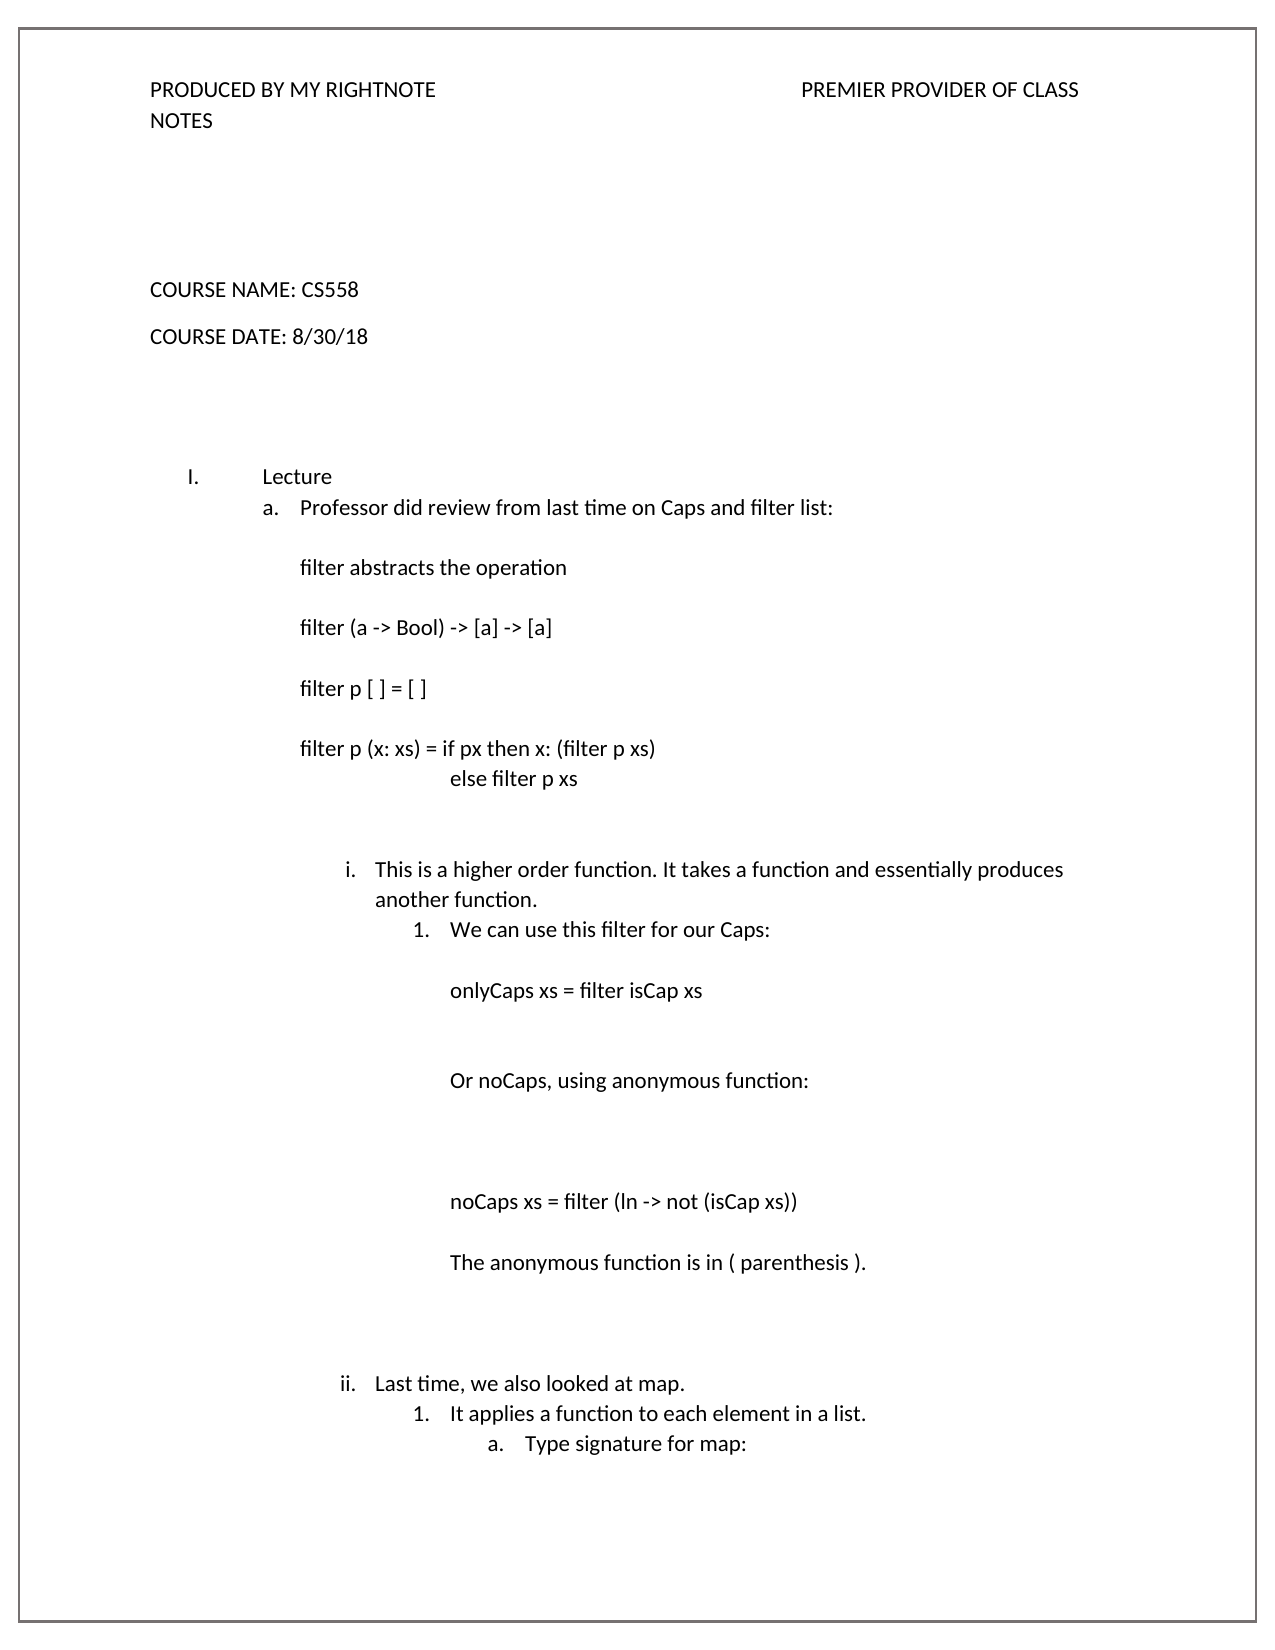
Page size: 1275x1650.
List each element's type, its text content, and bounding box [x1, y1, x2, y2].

list Professor did review from last time on Caps and filter list: [262, 493, 1125, 521]
list The anonymous function is in ( parenthesis ). [450, 1248, 1125, 1276]
list noCaps xs = filter (ln -> not (isCap xs)) [450, 1187, 1125, 1215]
list onlyCaps xs = filter isCap xs [450, 976, 1125, 1004]
list We can use this filter for our Caps: [412, 916, 1125, 943]
text COURSE DATE: 8/30/18 [150, 322, 1125, 350]
list filter p [ ] = [ ] [300, 674, 1125, 702]
list filter (a -> Bool) -> [a] -> [a] [300, 613, 1125, 641]
list Type signature for map: [487, 1429, 1125, 1457]
list Or noCaps, using anonymous function: [450, 1067, 1125, 1094]
list Lecture [187, 462, 1125, 490]
list It applies a function to each element in a list. [412, 1399, 1125, 1427]
list Last time, we also looked at map. [356, 1369, 1125, 1397]
text COURSE NAME: CS558 [150, 275, 1125, 303]
list This is a higher order function. It takes a function and essentially produces another function. [356, 855, 1125, 913]
list filter p (x: xs) = if px then x: (filter p xs) [300, 734, 1125, 762]
list else filter p xs [300, 764, 1125, 792]
list filter abstracts the operation [300, 553, 1125, 581]
